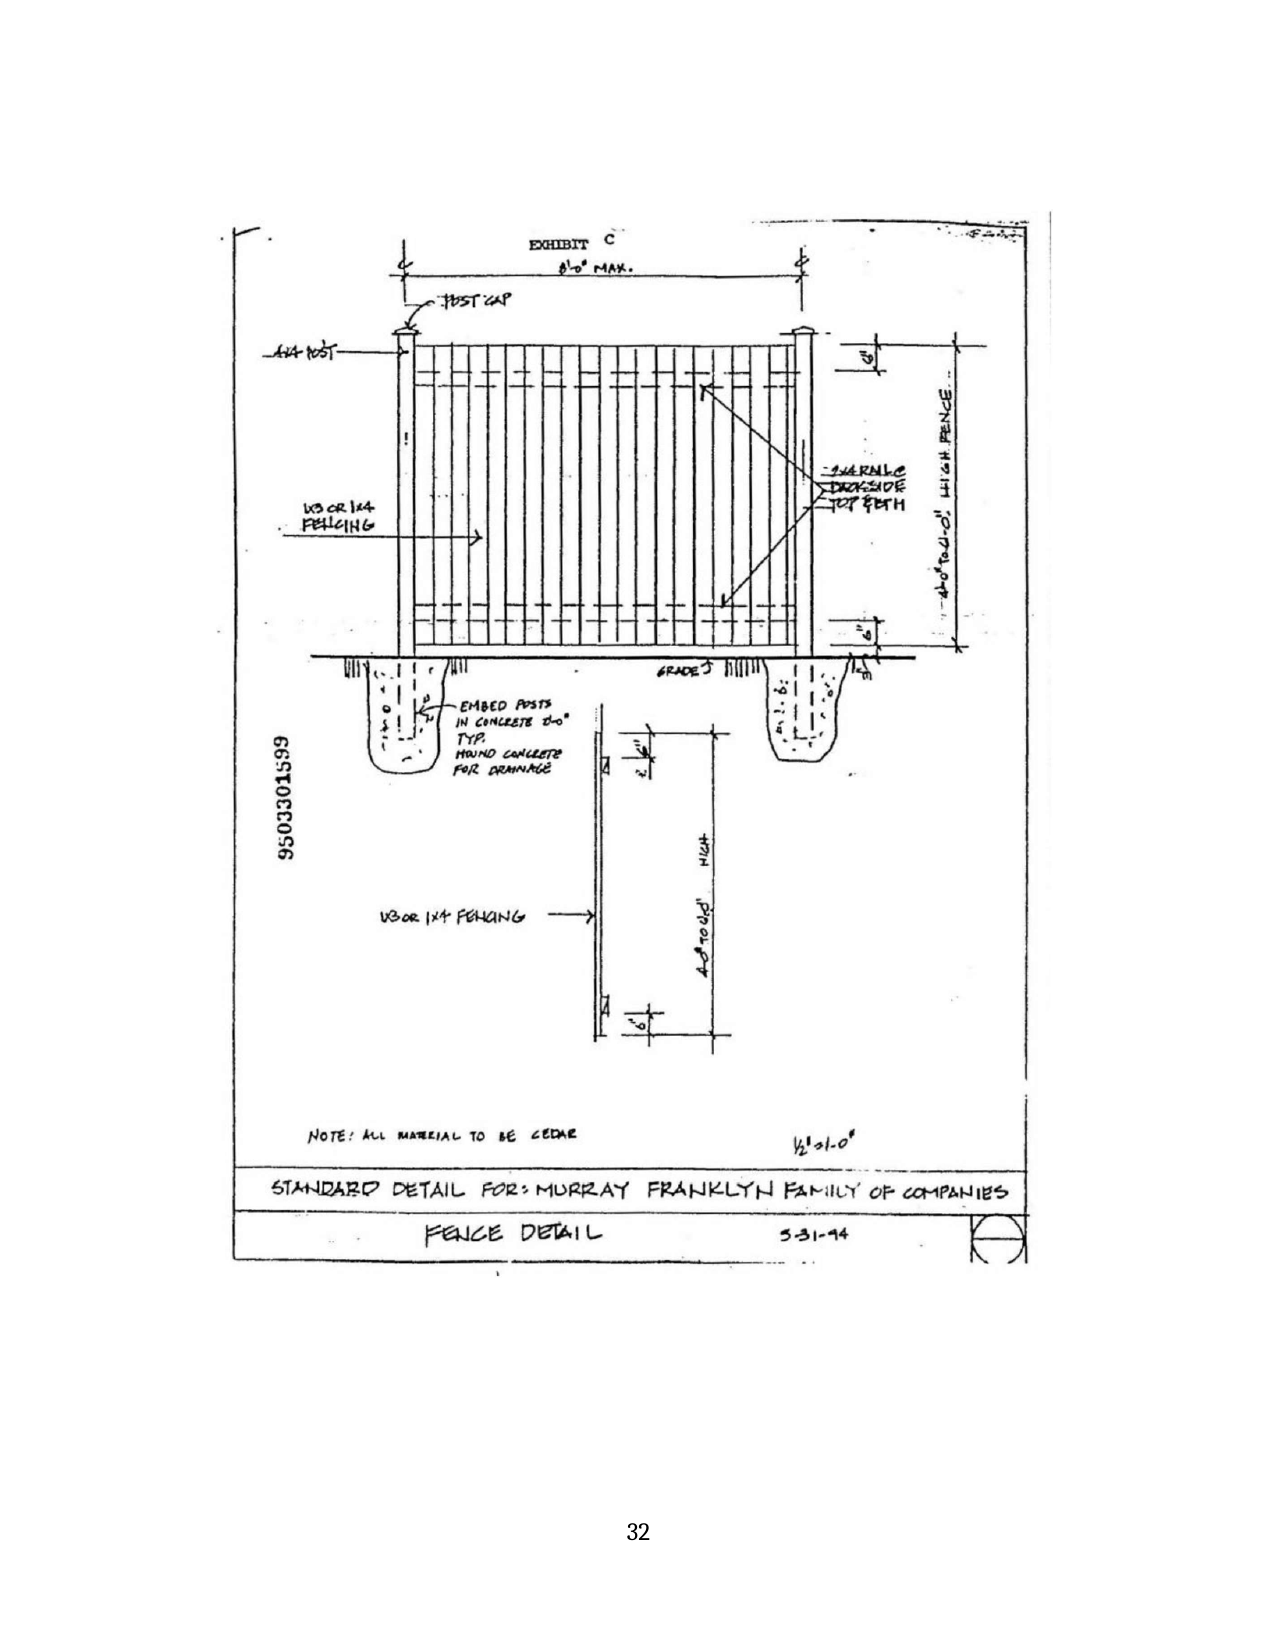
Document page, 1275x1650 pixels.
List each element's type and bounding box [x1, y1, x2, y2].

picture [160, 156, 1115, 1391]
